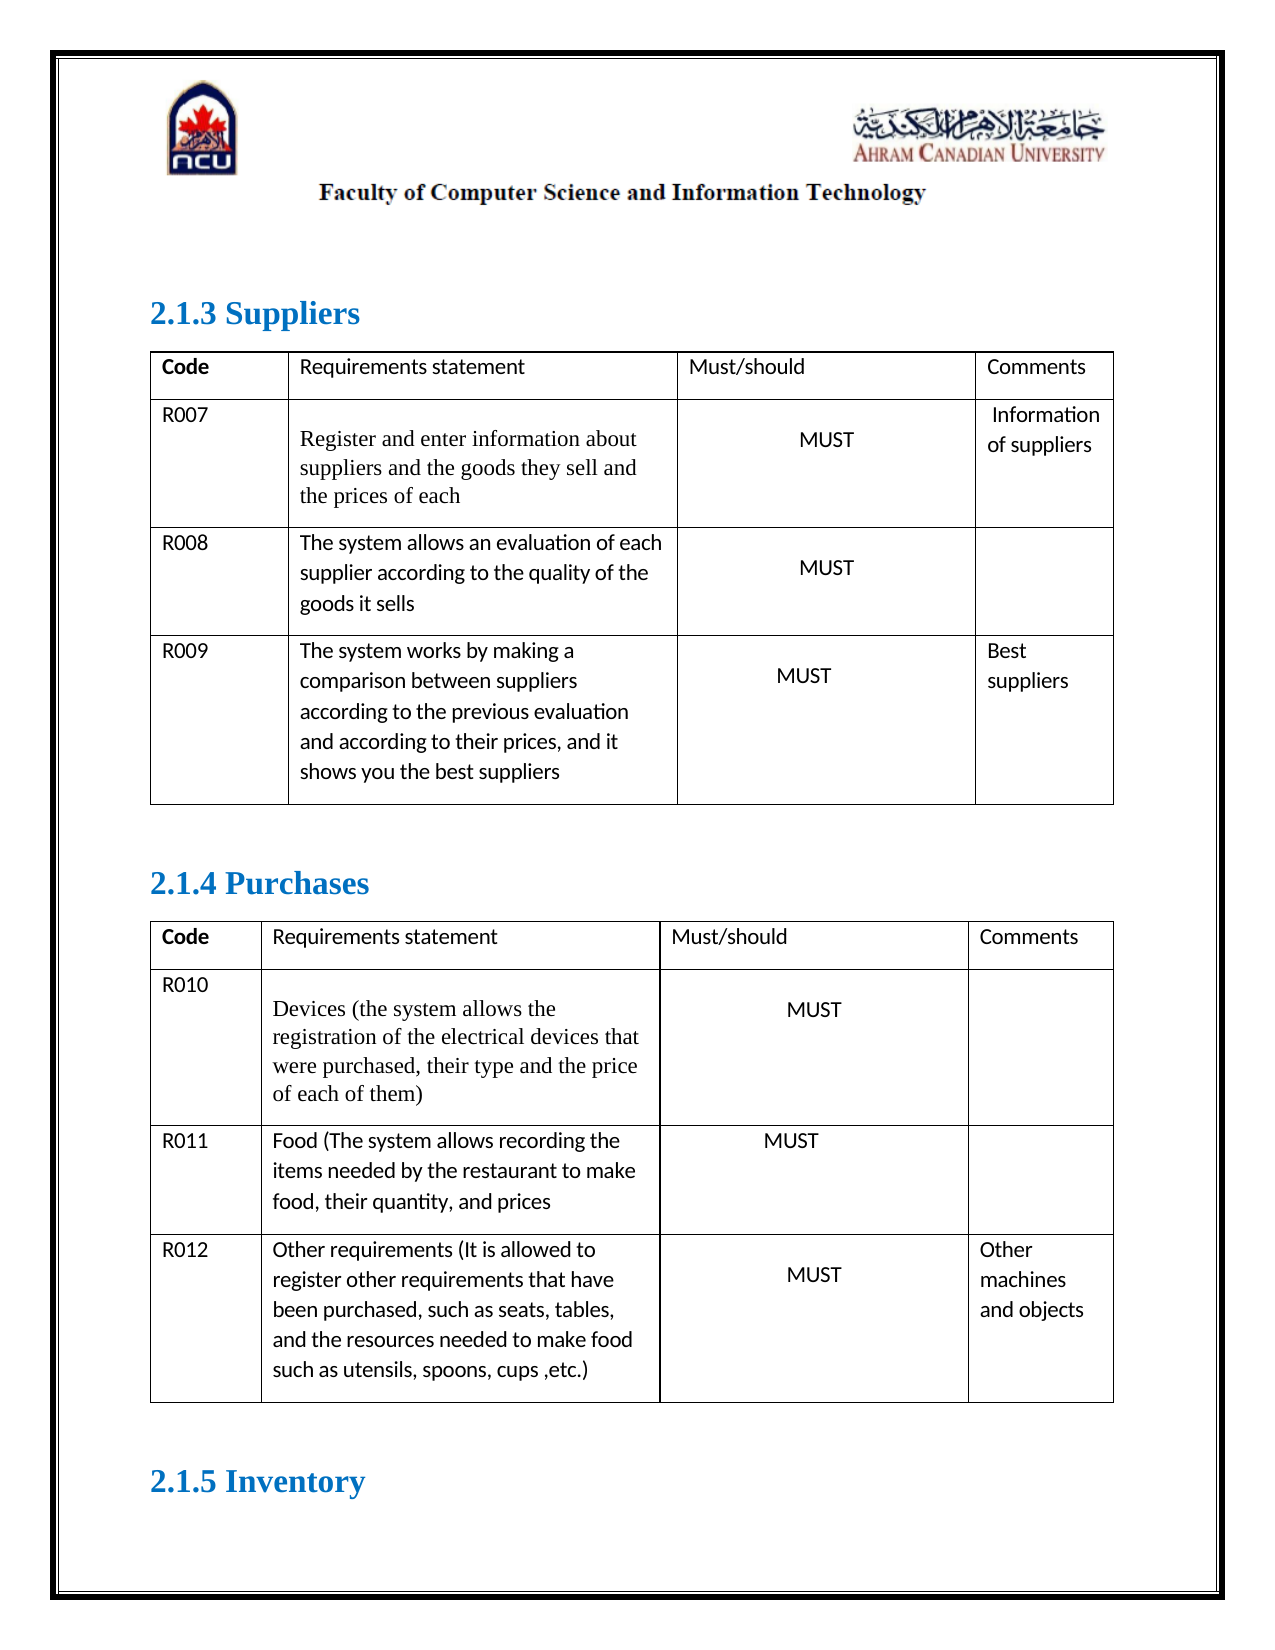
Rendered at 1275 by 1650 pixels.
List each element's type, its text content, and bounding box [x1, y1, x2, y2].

table_cell The system allows an evaluation of each supplier according to the quality of the goods it sells [289, 528, 677, 635]
table_header Code [151, 922, 261, 969]
table_header Must/should [661, 922, 968, 969]
table_cell MUST [678, 400, 975, 527]
table_cell Other requirements (It is allowed to register other requirements that have been purchased, such as seats, tables, and the resources needed to make food such as utensils, spoons, cups ,etc.) [262, 1235, 659, 1402]
table_cell The system works by making a comparison between suppliers according to the previous evaluation and according to their prices, and it shows you the best suppliers [289, 636, 677, 804]
table_cell R007 [151, 400, 288, 527]
table_cell Devices (the system allows the registration of the electrical devices that were purchased, their type and the price of each of them) [262, 970, 659, 1125]
table_header Must/should [678, 353, 975, 399]
table_header Comments [969, 922, 1113, 969]
table_cell R011 [151, 1126, 261, 1234]
table_cell MUST [661, 1235, 968, 1402]
text 2.1.3 Suppliers [150, 293, 1153, 332]
table_cell [969, 970, 1113, 1125]
table_cell MUST [678, 636, 975, 804]
table_cell Food (The system allows recording the items needed by the restaurant to make food, their quantity, and prices [262, 1126, 659, 1234]
text 2.1.4 Purchases [150, 863, 1153, 901]
table_header Code [151, 353, 288, 399]
table_cell MUST [661, 970, 968, 1125]
table_cell R012 [151, 1235, 261, 1402]
table_cell Other machines and objects [969, 1235, 1113, 1402]
table_cell R008 [151, 528, 288, 635]
table_cell Register and enter information about suppliers and the goods they sell and the prices of each [289, 400, 677, 527]
table_cell MUST [678, 528, 975, 635]
table_cell MUST [661, 1126, 968, 1234]
table_header Requirements statement [262, 922, 659, 969]
table_cell R009 [151, 636, 288, 804]
table_header Comments [976, 353, 1113, 399]
text 2.1.5 Inventory [150, 1461, 1153, 1500]
table_cell Best suppliers [976, 636, 1113, 804]
table_cell [969, 1126, 1113, 1234]
picture [150, 75, 1125, 210]
table_cell [976, 528, 1113, 635]
table_cell R010 [151, 970, 261, 1125]
table_cell Information of suppliers [976, 400, 1113, 527]
table_header Requirements statement [289, 353, 677, 399]
